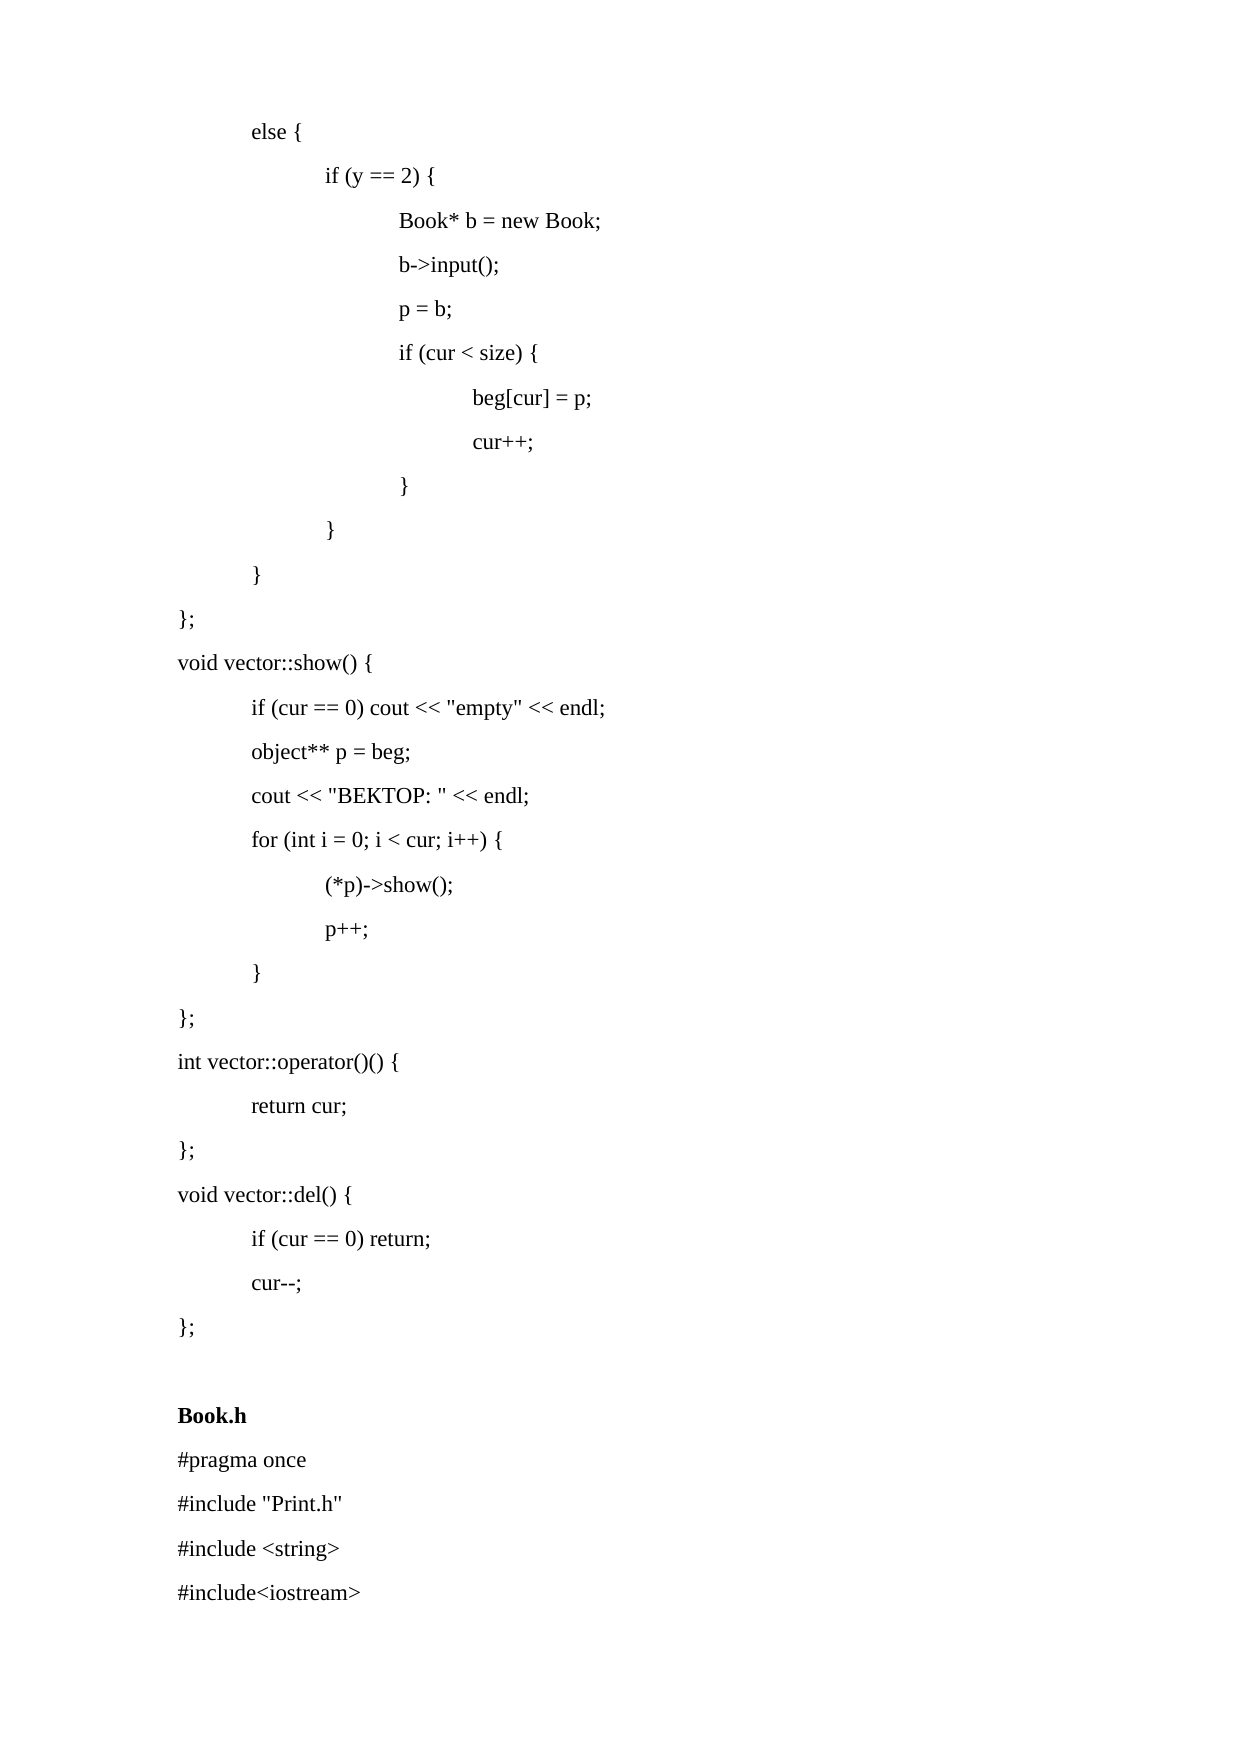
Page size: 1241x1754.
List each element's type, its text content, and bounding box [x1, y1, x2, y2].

text } [177, 959, 1152, 986]
text beg[cur] = p; [177, 384, 1152, 410]
text } [177, 472, 1152, 499]
text if (y == 2) { [177, 162, 1152, 189]
text } [177, 561, 1152, 587]
text }; [177, 1313, 1152, 1340]
text (*p)->show(); [177, 871, 1152, 897]
text if (cur < size) { [177, 339, 1152, 366]
text Book* b = new Book; [177, 207, 1152, 233]
text #include <string> [177, 1535, 1152, 1561]
text p++; [177, 915, 1152, 941]
text if (cur == 0) return; [177, 1225, 1152, 1251]
text #include "Print.h" [177, 1491, 1152, 1517]
text }; [177, 605, 1152, 631]
text void vector::show() { [177, 649, 1152, 676]
text b->input(); [177, 251, 1152, 277]
text cout << "ВЕКТОР: " << endl; [177, 782, 1152, 808]
text int vector::operator()() { [177, 1048, 1152, 1074]
text void vector::del() { [177, 1181, 1152, 1207]
text Book.h [177, 1402, 1152, 1428]
text #pragma once [177, 1446, 1152, 1473]
text for (int i = 0; i < cur; i++) { [177, 826, 1152, 853]
text object** p = beg; [177, 738, 1152, 764]
text }; [177, 1003, 1152, 1030]
text return cur; [177, 1092, 1152, 1118]
text if (cur == 0) cout << "empty" << endl; [177, 694, 1152, 720]
text }; [177, 1136, 1152, 1163]
text #include<iostream> [177, 1579, 1152, 1605]
text cur++; [177, 428, 1152, 454]
text cur--; [177, 1269, 1152, 1296]
text p = b; [177, 295, 1152, 322]
text else { [177, 118, 1152, 144]
text } [177, 517, 1152, 543]
